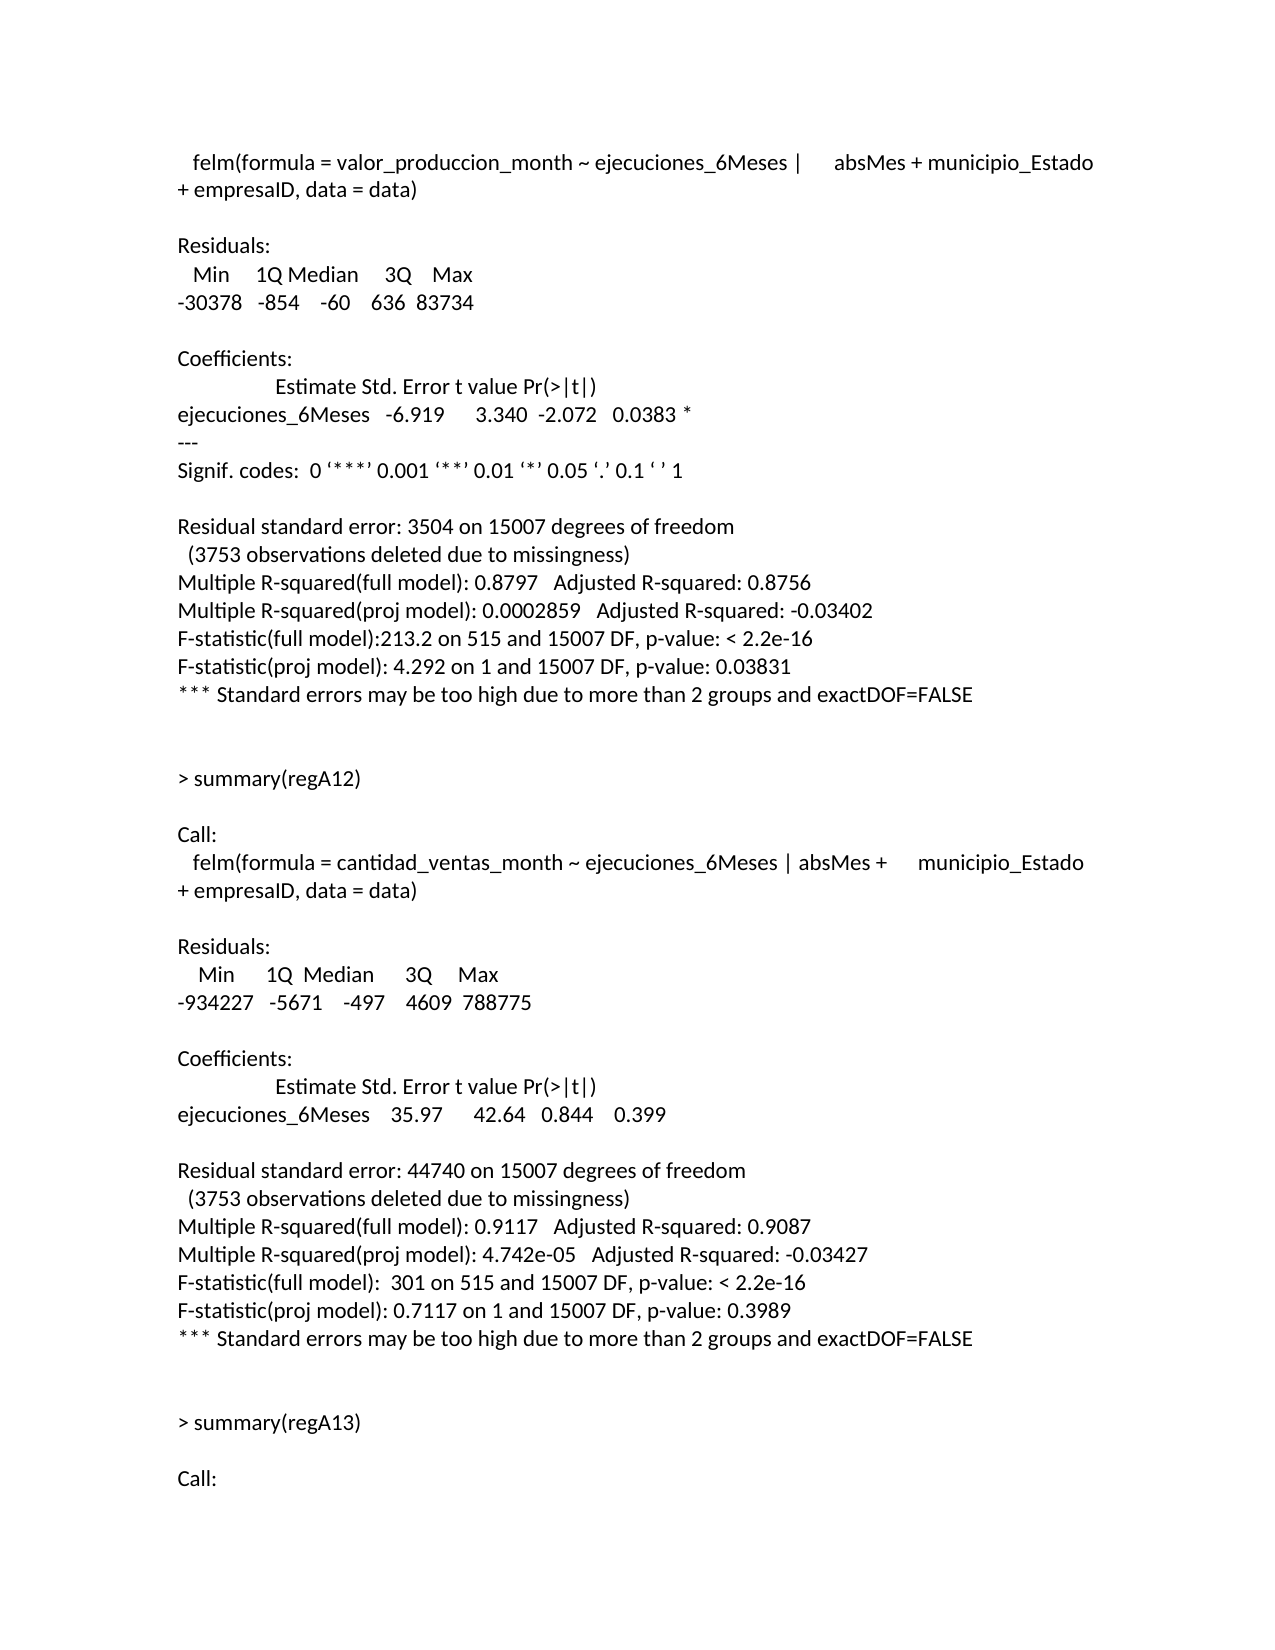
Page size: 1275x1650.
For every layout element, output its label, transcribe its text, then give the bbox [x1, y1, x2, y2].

text Residual standard error: 3504 on 15007 degrees of freedom [177, 512, 1098, 540]
text Residual standard error: 44740 on 15007 degrees of freedom [177, 1156, 1098, 1184]
text Multiple R-squared(proj model): 4.742e-05 Adjusted R-squared: -0.03427 [177, 1240, 1098, 1268]
text Signif. codes: 0 ‘***’ 0.001 ‘**’ 0.01 ‘*’ 0.05 ‘.’ 0.1 ‘ ’ 1 [177, 456, 1098, 484]
text (3753 observations deleted due to missingness) [177, 1184, 1098, 1212]
text Call: [177, 820, 1098, 848]
text F-statistic(proj model): 4.292 on 1 and 15007 DF, p-value: 0.03831 [177, 652, 1098, 680]
text > summary(regA12) [177, 764, 1098, 792]
text *** Standard errors may be too high due to more than 2 groups and exactDOF=FALSE [177, 1324, 1098, 1352]
text --- [177, 428, 1098, 456]
text Residuals: [177, 932, 1098, 960]
text -934227 -5671 -497 4609 788775 [177, 988, 1098, 1016]
text Min 1Q Median 3Q Max [177, 260, 1098, 288]
text F-statistic(proj model): 0.7117 on 1 and 15007 DF, p-value: 0.3989 [177, 1296, 1098, 1324]
text Estimate Std. Error t value Pr(>|t|) [177, 1072, 1098, 1100]
text Call: [177, 1464, 1098, 1493]
text Multiple R-squared(proj model): 0.0002859 Adjusted R-squared: -0.03402 [177, 596, 1098, 624]
text F-statistic(full model):213.2 on 515 and 15007 DF, p-value: < 2.2e-16 [177, 624, 1098, 652]
text F-statistic(full model): 301 on 515 and 15007 DF, p-value: < 2.2e-16 [177, 1268, 1098, 1296]
text Residuals: [177, 232, 1098, 260]
text *** Standard errors may be too high due to more than 2 groups and exactDOF=FALSE [177, 680, 1098, 708]
text Multiple R-squared(full model): 0.8797 Adjusted R-squared: 0.8756 [177, 568, 1098, 596]
text Coefficients: [177, 344, 1098, 372]
text ejecuciones_6Meses -6.919 3.340 -2.072 0.0383 * [177, 400, 1098, 428]
text Coefficients: [177, 1044, 1098, 1072]
text -30378 -854 -60 636 83734 [177, 288, 1098, 316]
text Multiple R-squared(full model): 0.9117 Adjusted R-squared: 0.9087 [177, 1212, 1098, 1240]
text Min 1Q Median 3Q Max [177, 960, 1098, 988]
text felm(formula = valor_produccion_month ~ ejecuciones_6Meses | absMes + municipio_Estado + empresaID, data = data) [177, 148, 1098, 204]
text Estimate Std. Error t value Pr(>|t|) [177, 372, 1098, 400]
text > summary(regA13) [177, 1408, 1098, 1437]
text (3753 observations deleted due to missingness) [177, 540, 1098, 568]
text felm(formula = cantidad_ventas_month ~ ejecuciones_6Meses | absMes + municipio_Estado + empresaID, data = data) [177, 848, 1098, 904]
text ejecuciones_6Meses 35.97 42.64 0.844 0.399 [177, 1100, 1098, 1128]
